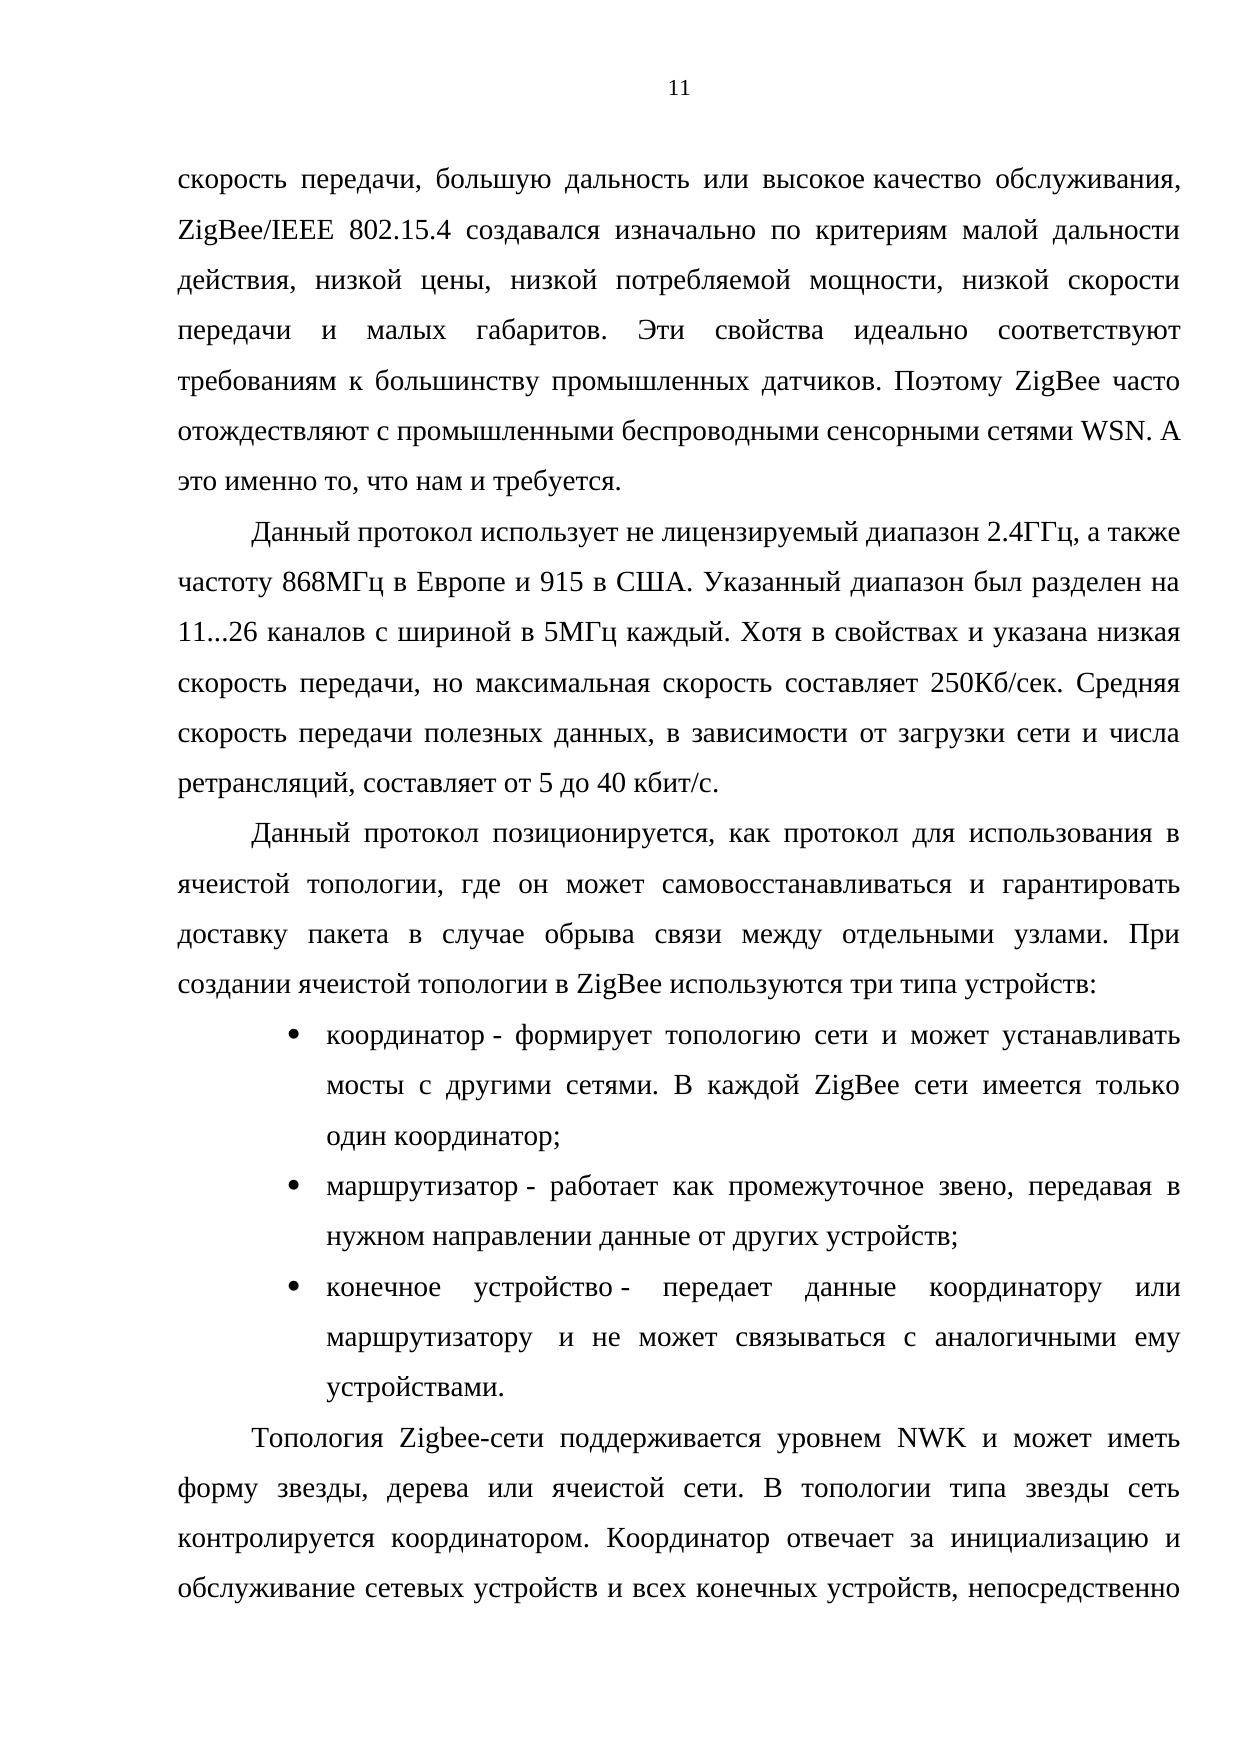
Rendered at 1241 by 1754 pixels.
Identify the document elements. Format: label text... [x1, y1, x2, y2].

text Данный протокол позиционируется, как протокол для использования в ячеистой топологии, где он может самовосстанавливаться и гарантировать доставку пакета в случае обрыва связи между отдельными узлами. При создании ячеистой топологии в ZigBee используются три типа устройств: [177, 816, 1181, 1000]
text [177, 1420, 1181, 1604]
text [177, 162, 1181, 497]
list координатор - формирует топологию сети и может устанавливать мосты с другими сетями. В каждой ZigBee сети имеется только один координатор; [288, 1017, 1181, 1151]
list конечное устройство - передает данные координатору или маршрутизатору и не может связываться с аналогичными ему устройствами. [288, 1269, 1181, 1403]
text Данный протокол использует не лицензируемый диапазон 2.4ГГц, а также частоту 868МГц в Европе и 915 в США. Указанный диапазон был разделен на 11...26 каналов с шириной в 5МГц каждый. Хотя в свойствах и указана низкая скорость передачи, но максимальная скорость составляет 250Кб/сек. Средняя скорость передачи полезных данных, в зависимости от загрузки сети и числа ретрансляций, составляет от 5 до 40 кбит/с. [177, 514, 1181, 799]
list маршрутизатор - работает как промежуточное звено, передавая в нужном направлении данные от других устройств; [288, 1168, 1181, 1252]
